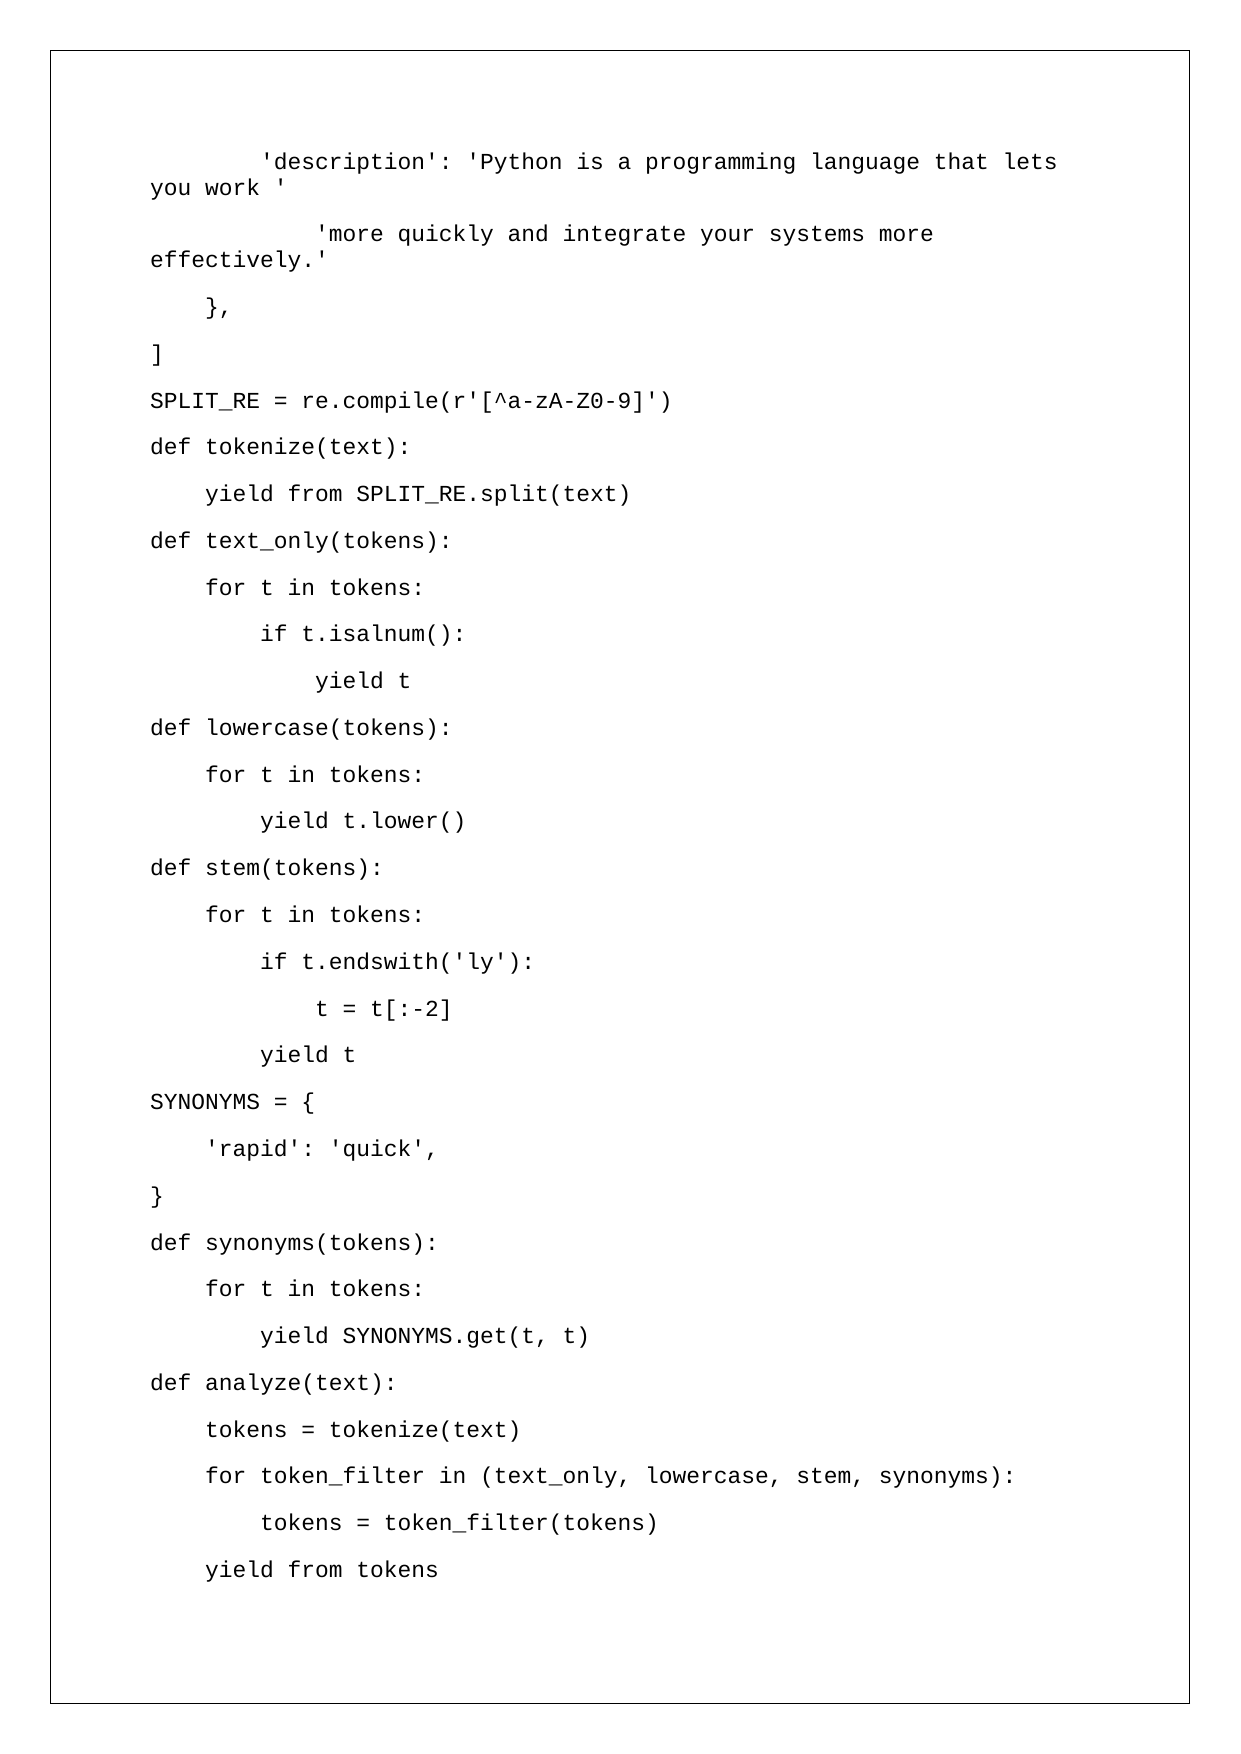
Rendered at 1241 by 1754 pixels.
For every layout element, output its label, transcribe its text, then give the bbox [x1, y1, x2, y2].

text yield t [150, 669, 1090, 696]
text yield t.lower() [150, 810, 1090, 836]
text def text_only(tokens): [150, 529, 1090, 555]
text if t.endswith('ly'): [150, 950, 1090, 976]
text for t in tokens: [150, 1278, 1090, 1303]
text def analyze(text): [150, 1371, 1090, 1397]
text if t.isalnum(): [150, 623, 1090, 649]
text ] [150, 342, 1090, 368]
text yield from tokens [150, 1558, 1090, 1584]
text tokens = tokenize(text) [150, 1418, 1090, 1444]
text yield from SPLIT_RE.split(text) [150, 482, 1090, 508]
text 'more quickly and integrate your systems more effectively.' [150, 223, 1090, 274]
text tokens = token_filter(tokens) [150, 1511, 1090, 1537]
text def tokenize(text): [150, 436, 1090, 462]
text def lowercase(tokens): [150, 716, 1090, 742]
text for t in tokens: [150, 763, 1090, 789]
text SYNONYMS = { [150, 1091, 1090, 1116]
text } [150, 1184, 1090, 1210]
text def synonyms(tokens): [150, 1231, 1090, 1257]
text t = t[:-2] [150, 997, 1090, 1023]
text yield SYNONYMS.get(t, t) [150, 1324, 1090, 1350]
text 'description': 'Python is a programming language that lets you work ' [150, 150, 1090, 202]
text for t in tokens: [150, 576, 1090, 602]
text def stem(tokens): [150, 857, 1090, 883]
text yield t [150, 1044, 1090, 1070]
text for token_filter in (text_only, lowercase, stem, synonyms): [150, 1465, 1090, 1491]
text SPLIT_RE = re.compile(r'[^a-zA-Z0-9]') [150, 389, 1090, 415]
text for t in tokens: [150, 903, 1090, 929]
text }, [150, 295, 1090, 321]
text 'rapid': 'quick', [150, 1137, 1090, 1163]
